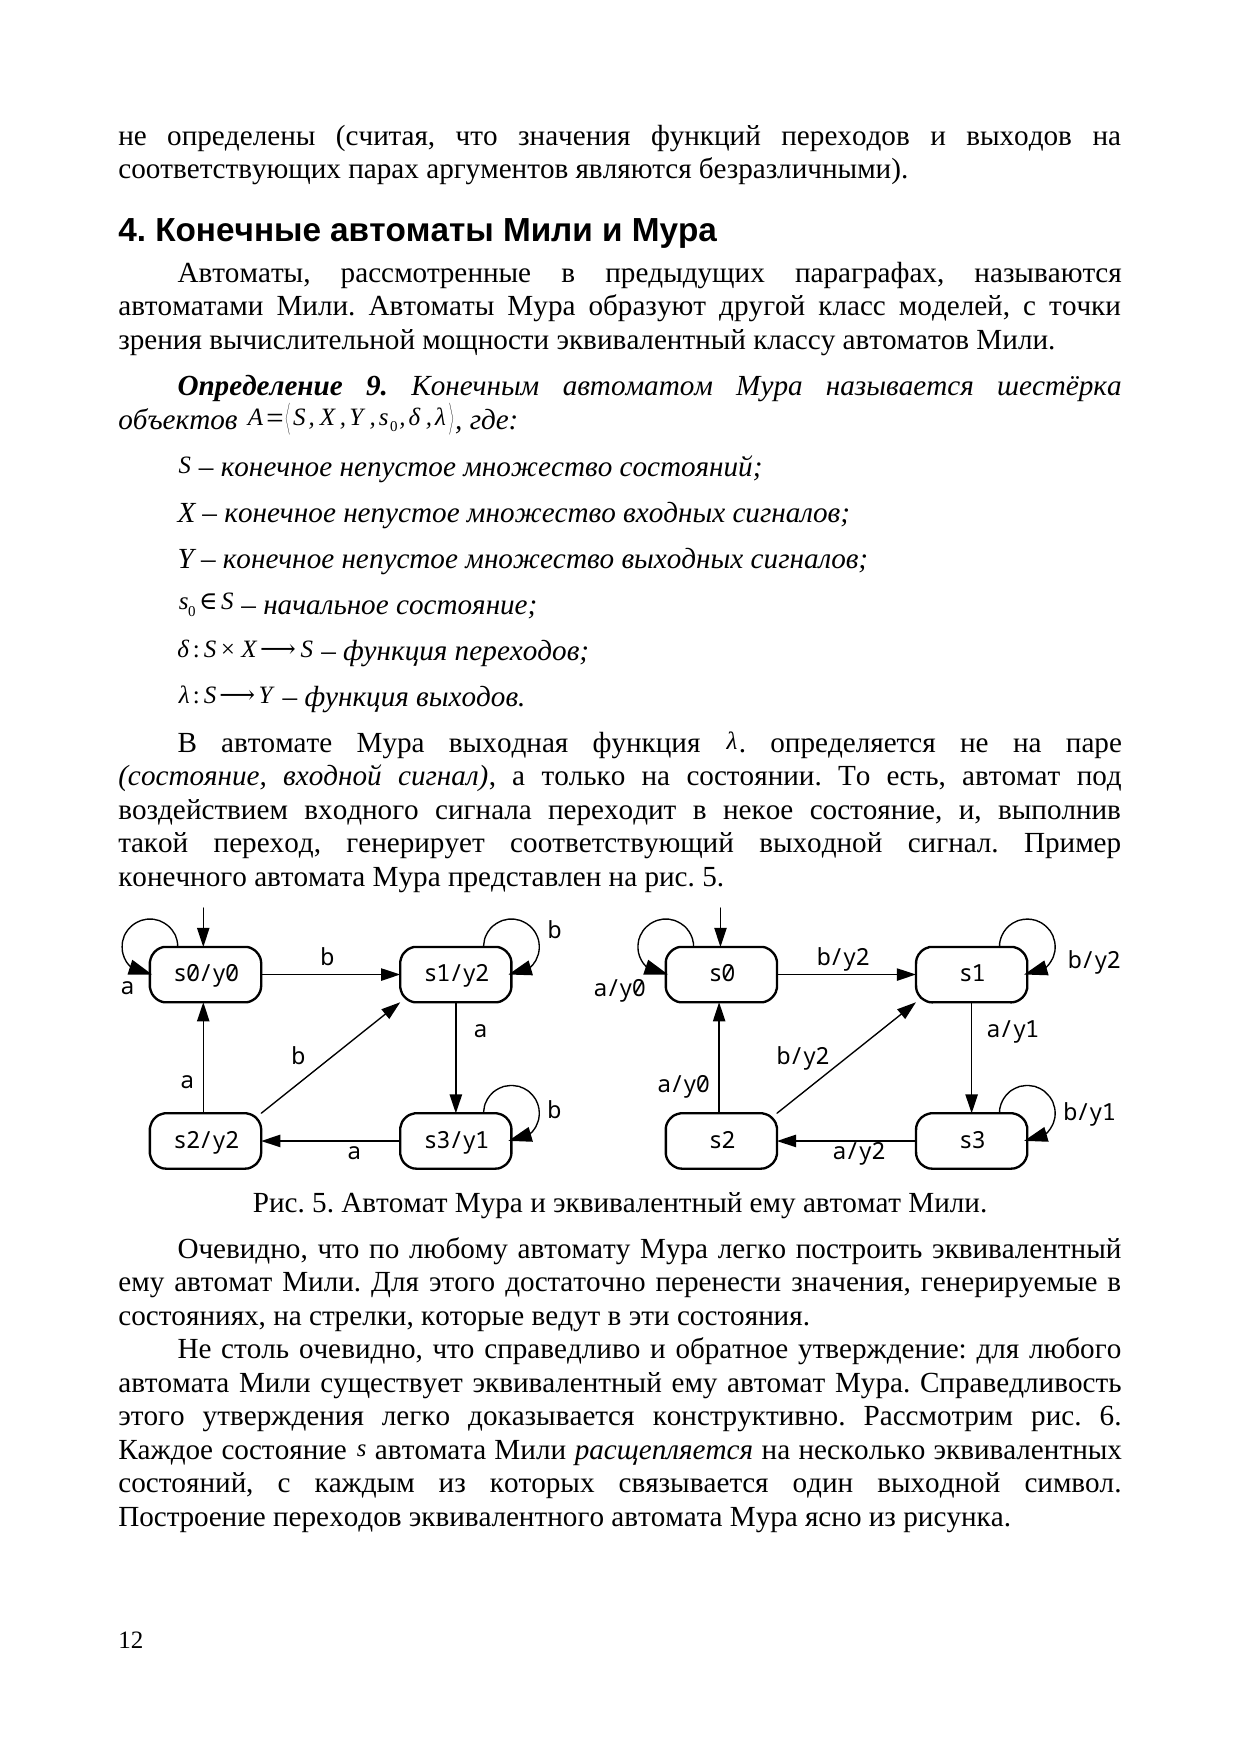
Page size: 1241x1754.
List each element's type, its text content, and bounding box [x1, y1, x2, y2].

text Очевидно, что по любому автомату Мура легко построить эквивалентный ему автомат Мили. Для этого достаточно перенести значения, генерируемые в состояниях, на стрелки, которые ведут в эти состояния. [118, 1231, 1122, 1331]
text Y – конечное непустое множество выходных сигналов; [118, 541, 1122, 574]
text Рис. 5. Автомат Мура и эквивалентный ему автомат Мили. [118, 1185, 1122, 1218]
text В автомате Мура выходная функция . определяется не на паре (состояние, входной сигнал), а только на состоянии. То есть, автомат под воздействием входного сигнала переходит в некое состояние, и, выполнив такой переход, генерирует соответствующий выходной сигнал. Пример конечного автомата Мура представлен на рис. 5. [118, 725, 1122, 893]
text – конечное непустое множество состояний; [118, 449, 1122, 482]
text – функция переходов; [118, 633, 1122, 666]
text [118, 118, 1122, 185]
text X – конечное непустое множество входных сигналов; [118, 495, 1122, 528]
text – начальное состояние; [118, 587, 1122, 620]
text Определение 9. Конечным автоматом Мура называется шестёрка объектов , где: [118, 368, 1122, 436]
text – функция выходов. [118, 679, 1122, 712]
text Автоматы, рассмотренные в предыдущих параграфах, называются автоматами Мили. Автоматы Мура образуют другой класс моделей, с точки зрения вычислительной мощности эквивалентный классу автоматов Мили. [118, 255, 1122, 356]
subtitle 4. Конечные автоматы Мили и Мура [118, 210, 1122, 249]
text Не столь очевидно, что справедливо и обратное утверждение: для любого автомата Мили существует эквивалентный ему автомат Мура. Справедливость этого утверждения легко доказывается конструктивно. Рассмотрим рис. 6. Каждое состояние автомата Мили расщепляется на несколько эквивалентных состояний, с каждым из которых связывается один выходной символ. Построение переходов эквивалентного автомата Мура ясно из рисунка. [118, 1331, 1122, 1533]
